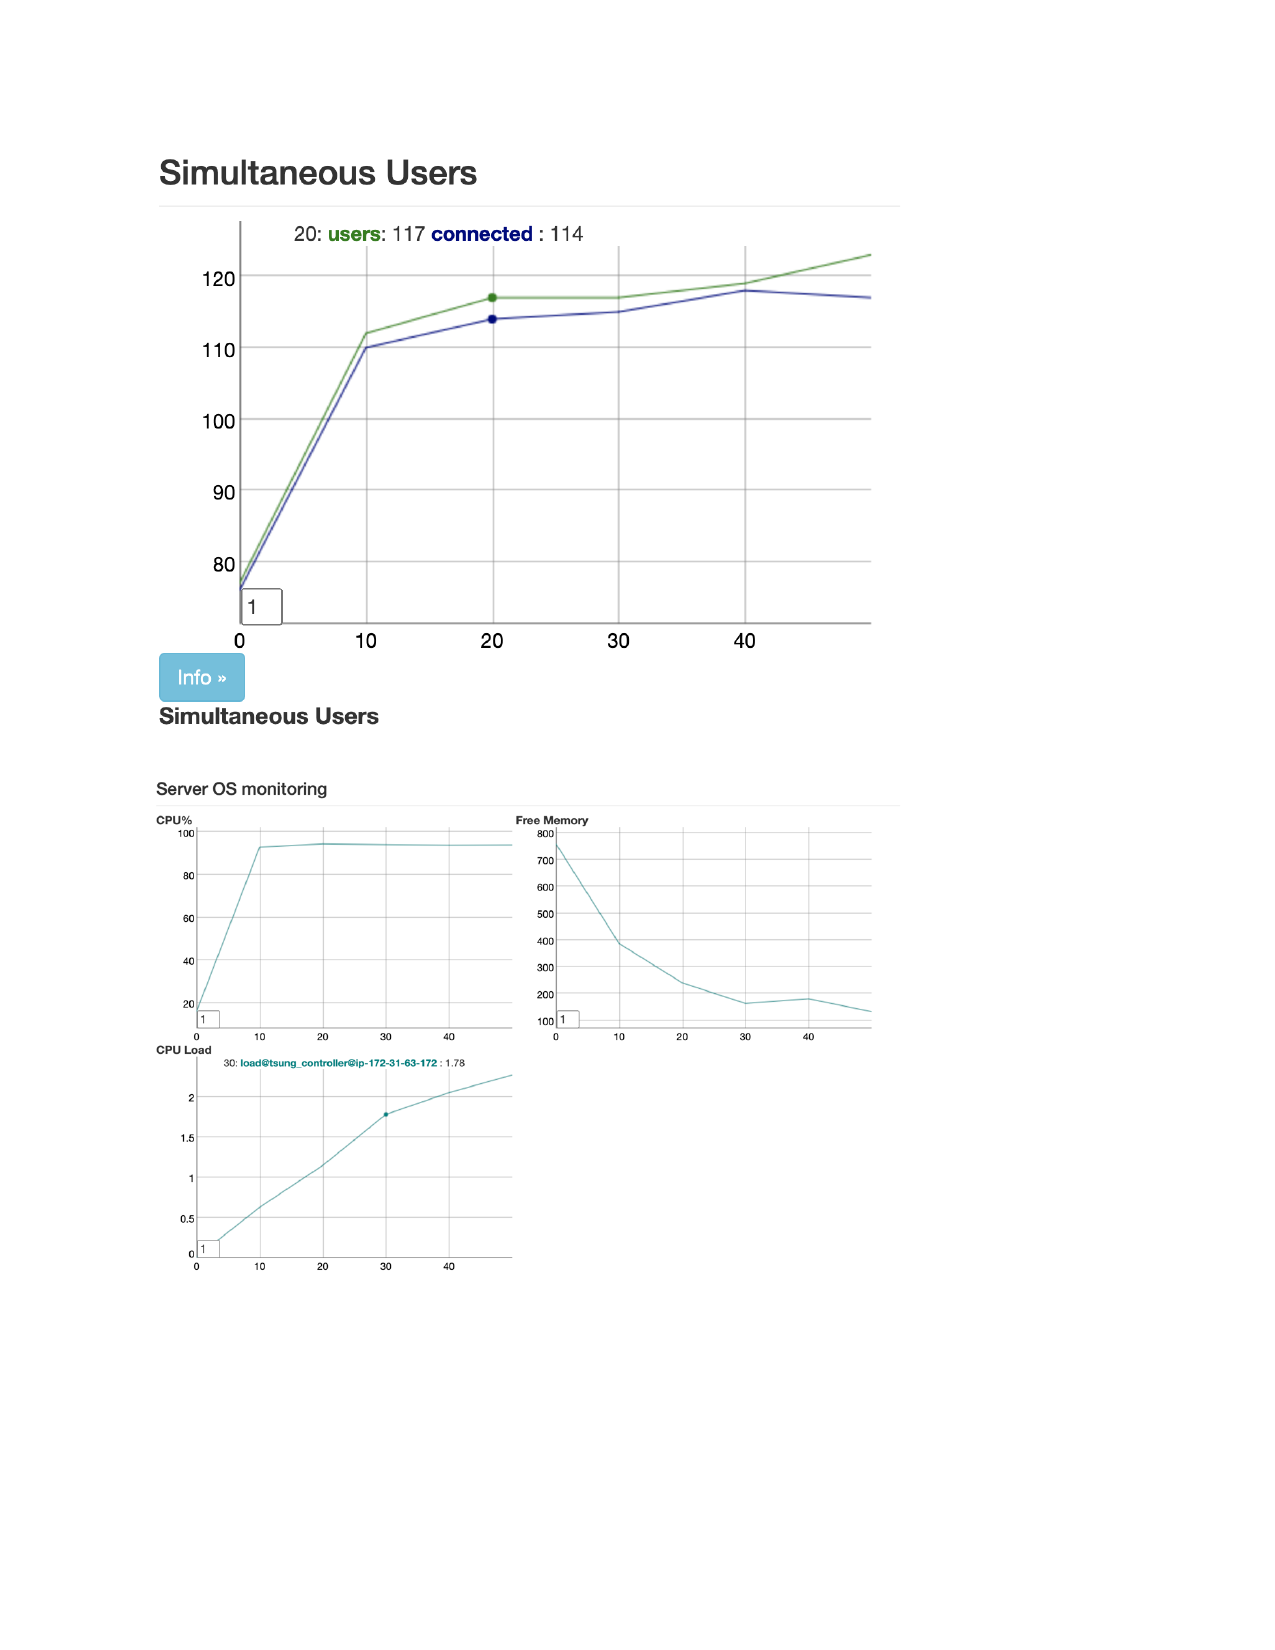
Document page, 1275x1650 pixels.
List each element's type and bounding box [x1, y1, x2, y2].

picture [150, 150, 901, 743]
picture [150, 776, 901, 1288]
